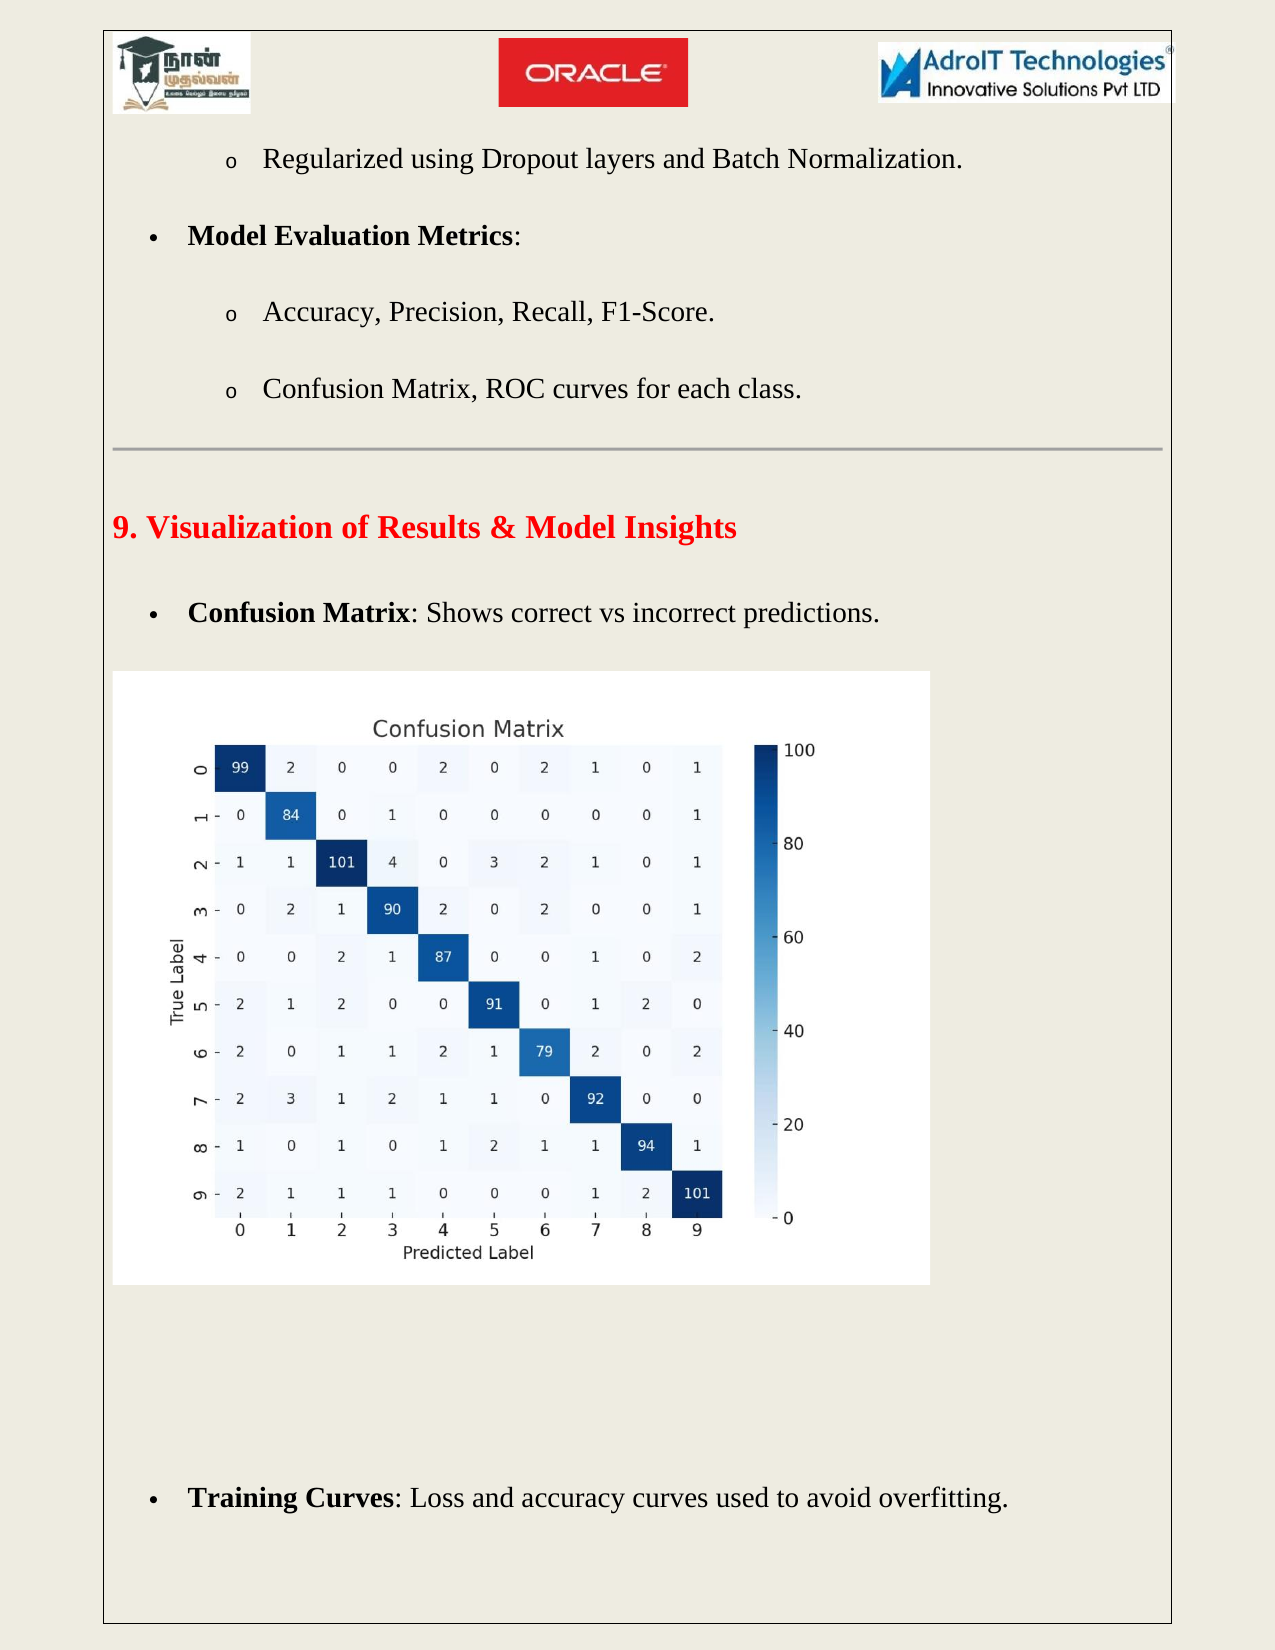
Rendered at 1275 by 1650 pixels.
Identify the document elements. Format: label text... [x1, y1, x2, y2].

list Training Curves: Loss and accuracy curves used to avoid overfitting. [150, 1480, 1162, 1514]
picture [498, 38, 689, 107]
picture [1172, 42, 1176, 103]
list Accuracy, Precision, Recall, F1-Score. [225, 294, 1162, 328]
list Confusion Matrix: Shows correct vs incorrect predictions. [150, 595, 1162, 628]
picture [112, 671, 930, 1285]
text 9. Visualization of Results & Model Insights [112, 507, 1162, 546]
picture [878, 42, 1171, 103]
picture [112, 32, 251, 114]
list Regularized using Dropout layers and Batch Normalization. [225, 142, 1162, 175]
list Model Evaluation Metrics: [150, 218, 1162, 252]
list Confusion Matrix, ROC curves for each class. [225, 371, 1162, 404]
